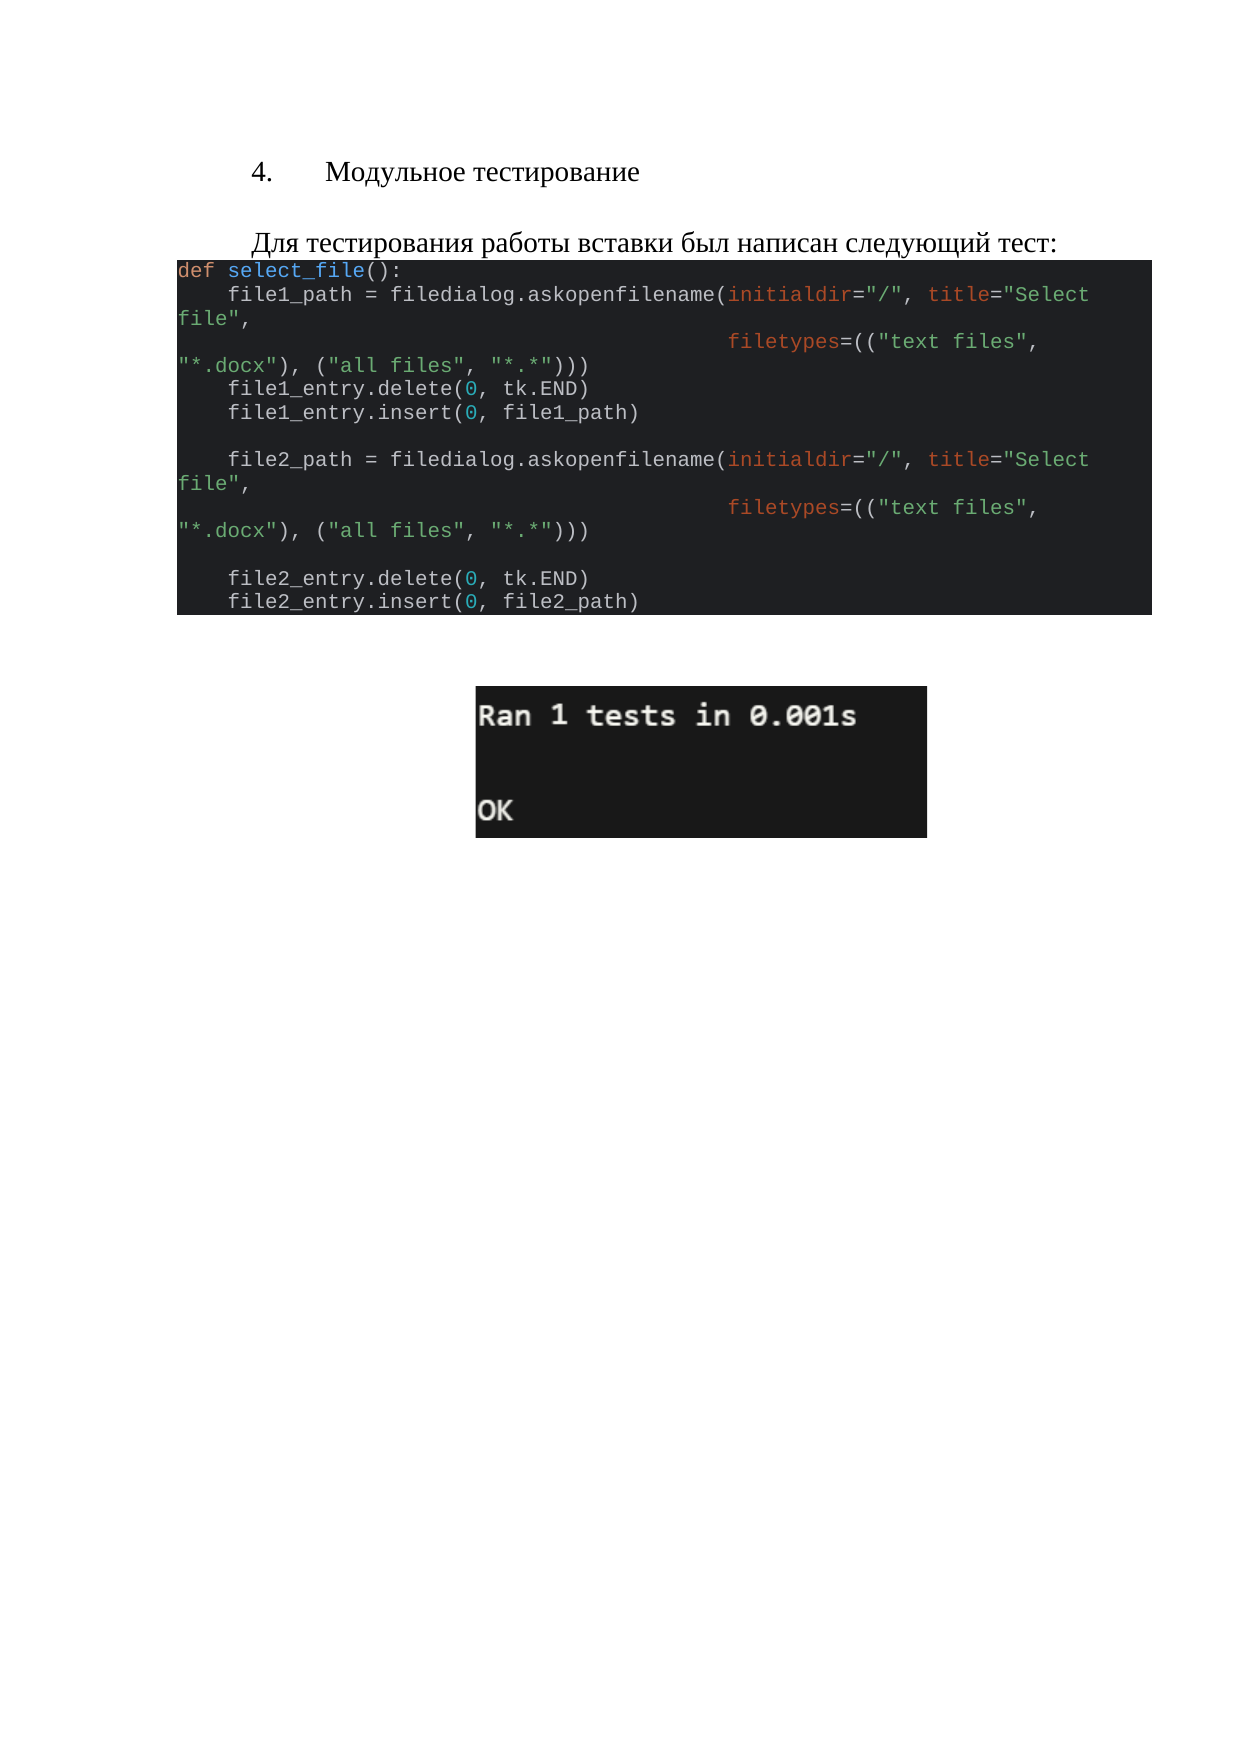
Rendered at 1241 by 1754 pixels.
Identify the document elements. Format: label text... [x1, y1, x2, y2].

text 4. Модульное тестирование [177, 154, 1152, 187]
text def select_file(): file1_path = filedialog.askopenfilename(initialdir="/", title="Select file", filetypes=(("text files", "*.docx"), ("all files", "*.*"))) file1_entry.delete(0, tk.END) file1_entry.insert(0, file1_path) file2_path = filedialog.askopenfilename(initialdir="/", title="Select file", filetypes=(("text files", "*.docx"), ("all files", "*.*"))) file2_entry.delete(0, tk.END) file2_entry.insert(0, file2_path) [177, 260, 1152, 615]
text Для тестирования работы вставки был написан следующий тест: [177, 225, 1152, 258]
picture [475, 686, 928, 838]
